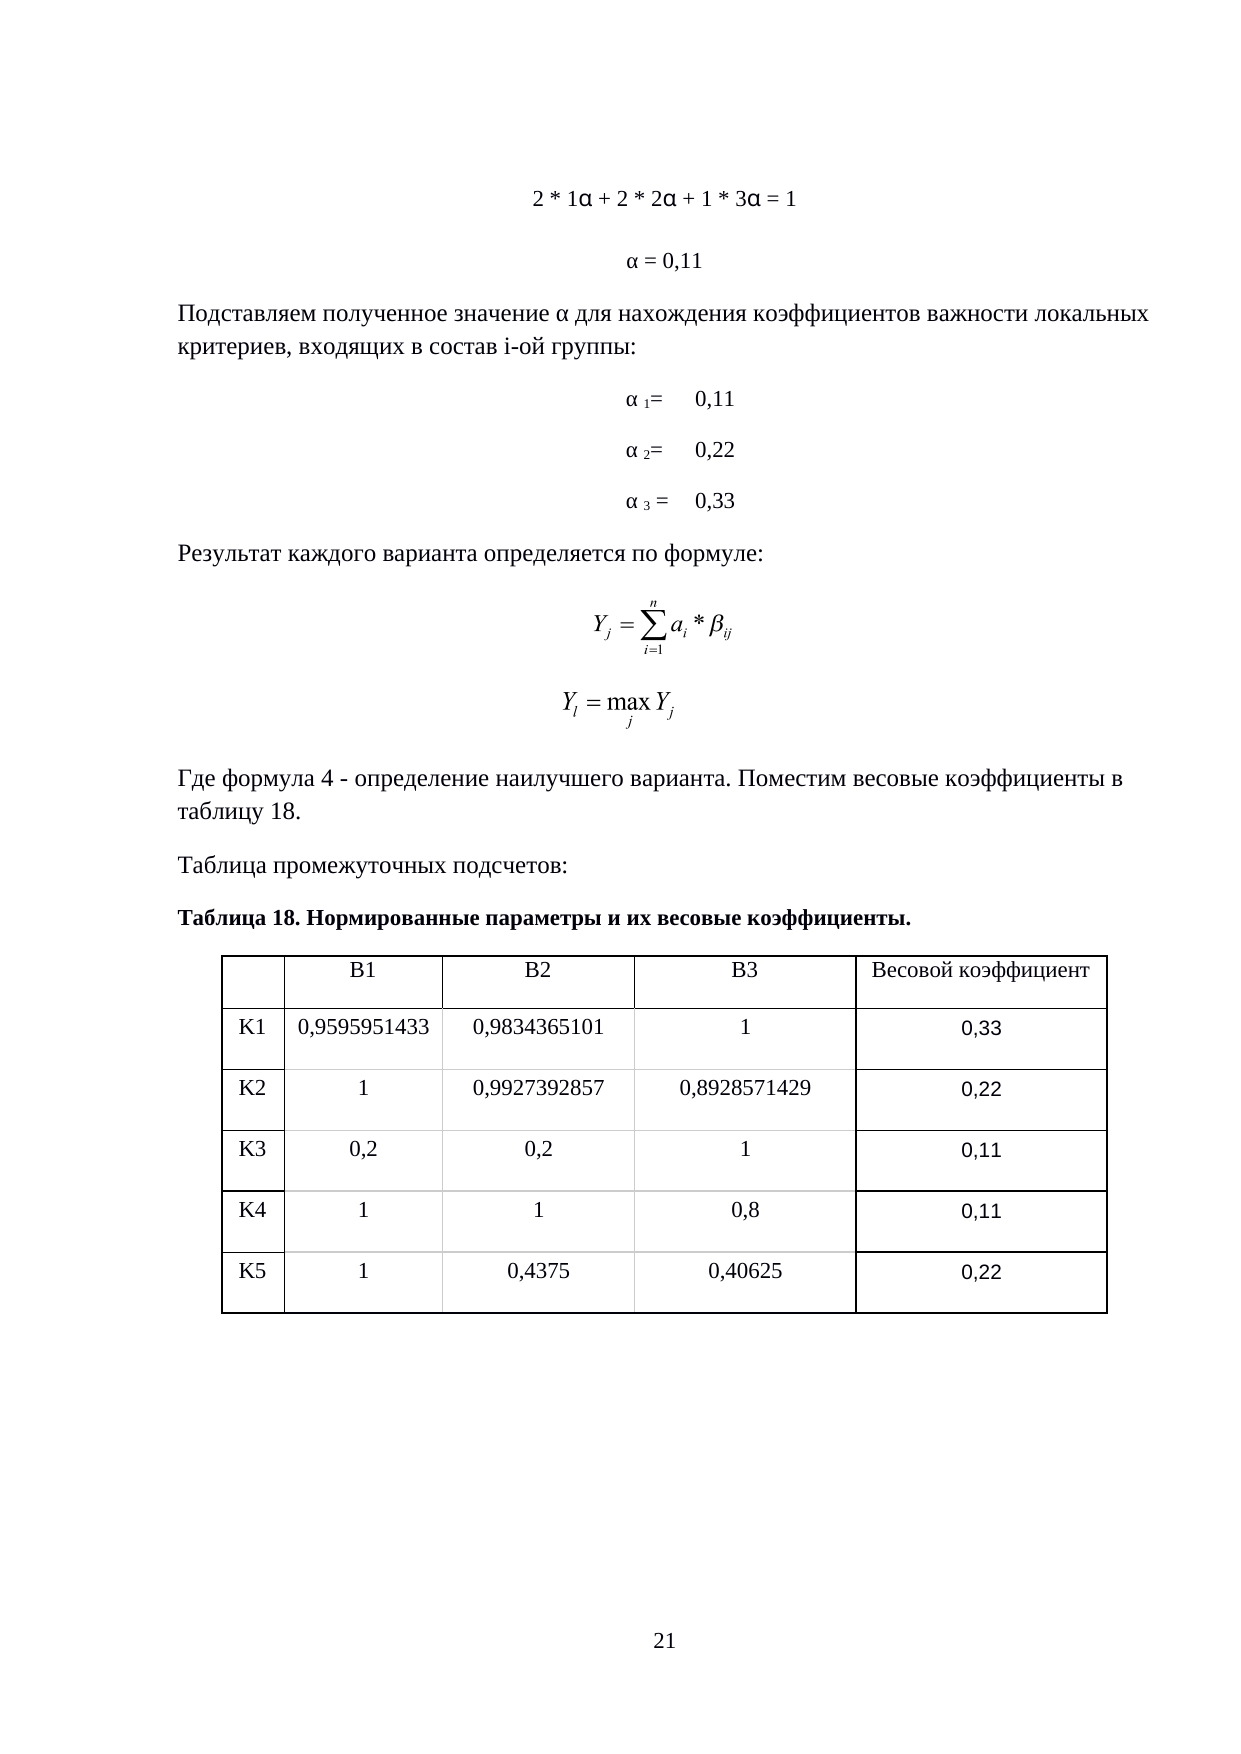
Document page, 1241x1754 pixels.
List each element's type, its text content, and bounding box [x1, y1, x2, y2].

table_cell K1 [223, 1009, 284, 1068]
table_header α 1= [615, 385, 683, 436]
table_header B3 [635, 957, 855, 1008]
table_cell α 2= [615, 436, 683, 487]
table_cell K2 [223, 1070, 284, 1129]
table_cell K3 [223, 1131, 284, 1190]
table_cell 1 [635, 1131, 855, 1190]
table_cell 0,11 [857, 1131, 1106, 1190]
text Где формула 4 - определение наилучшего варианта. Поместим весовые коэффициенты в таблицу 18. [177, 763, 1152, 825]
picture [589, 591, 740, 659]
table_header 0,11 [683, 385, 746, 436]
text Таблица промежуточных подсчетов: [177, 850, 1152, 879]
text Таблица 18. Нормированные параметры и их весовые коэффициенты. [177, 904, 1152, 930]
text α = 0,11 [177, 247, 1152, 273]
table_cell 1 [285, 1192, 442, 1251]
table_header B1 [285, 957, 442, 1008]
table_header [223, 957, 284, 1008]
table_cell 0,11 [857, 1192, 1106, 1251]
picture [558, 683, 679, 734]
table_cell 0,2 [443, 1131, 634, 1190]
table_cell 1 [285, 1253, 442, 1312]
table_cell K4 [223, 1192, 284, 1251]
table_header Весовой коэффициент [857, 957, 1106, 1008]
table_cell 0,33 [683, 487, 746, 538]
table_cell 0,9927392857 [443, 1070, 634, 1129]
table_cell 0,2 [285, 1131, 442, 1190]
table_cell 1 [443, 1192, 634, 1251]
text Подставляем полученное значение α для нахождения коэффициентов важности локальных критериев, входящих в состав i-ой группы: [177, 298, 1152, 359]
table_cell 0,33 [857, 1009, 1106, 1068]
table_header B2 [443, 957, 634, 1008]
table_cell 0,8 [635, 1192, 855, 1251]
table_cell 0,9595951433 [285, 1009, 442, 1068]
table_cell 0,22 [683, 436, 746, 487]
table_cell K5 [223, 1253, 284, 1312]
text 2 * 1α + 2 * 2α + 1 * 3α = 1 [177, 172, 1152, 219]
table_cell 0,4375 [443, 1253, 634, 1312]
table_cell 0,22 [857, 1070, 1106, 1129]
table_cell 0,8928571429 [635, 1070, 855, 1129]
text Результат каждого варианта определяется по формуле: [177, 538, 1152, 567]
table_cell 0,40625 [635, 1253, 855, 1312]
table_cell 0,22 [857, 1253, 1106, 1312]
table_cell 0,9834365101 [443, 1009, 634, 1068]
table_cell 1 [285, 1070, 442, 1129]
table_cell 1 [635, 1009, 855, 1068]
table_cell α 3 = [615, 487, 683, 538]
